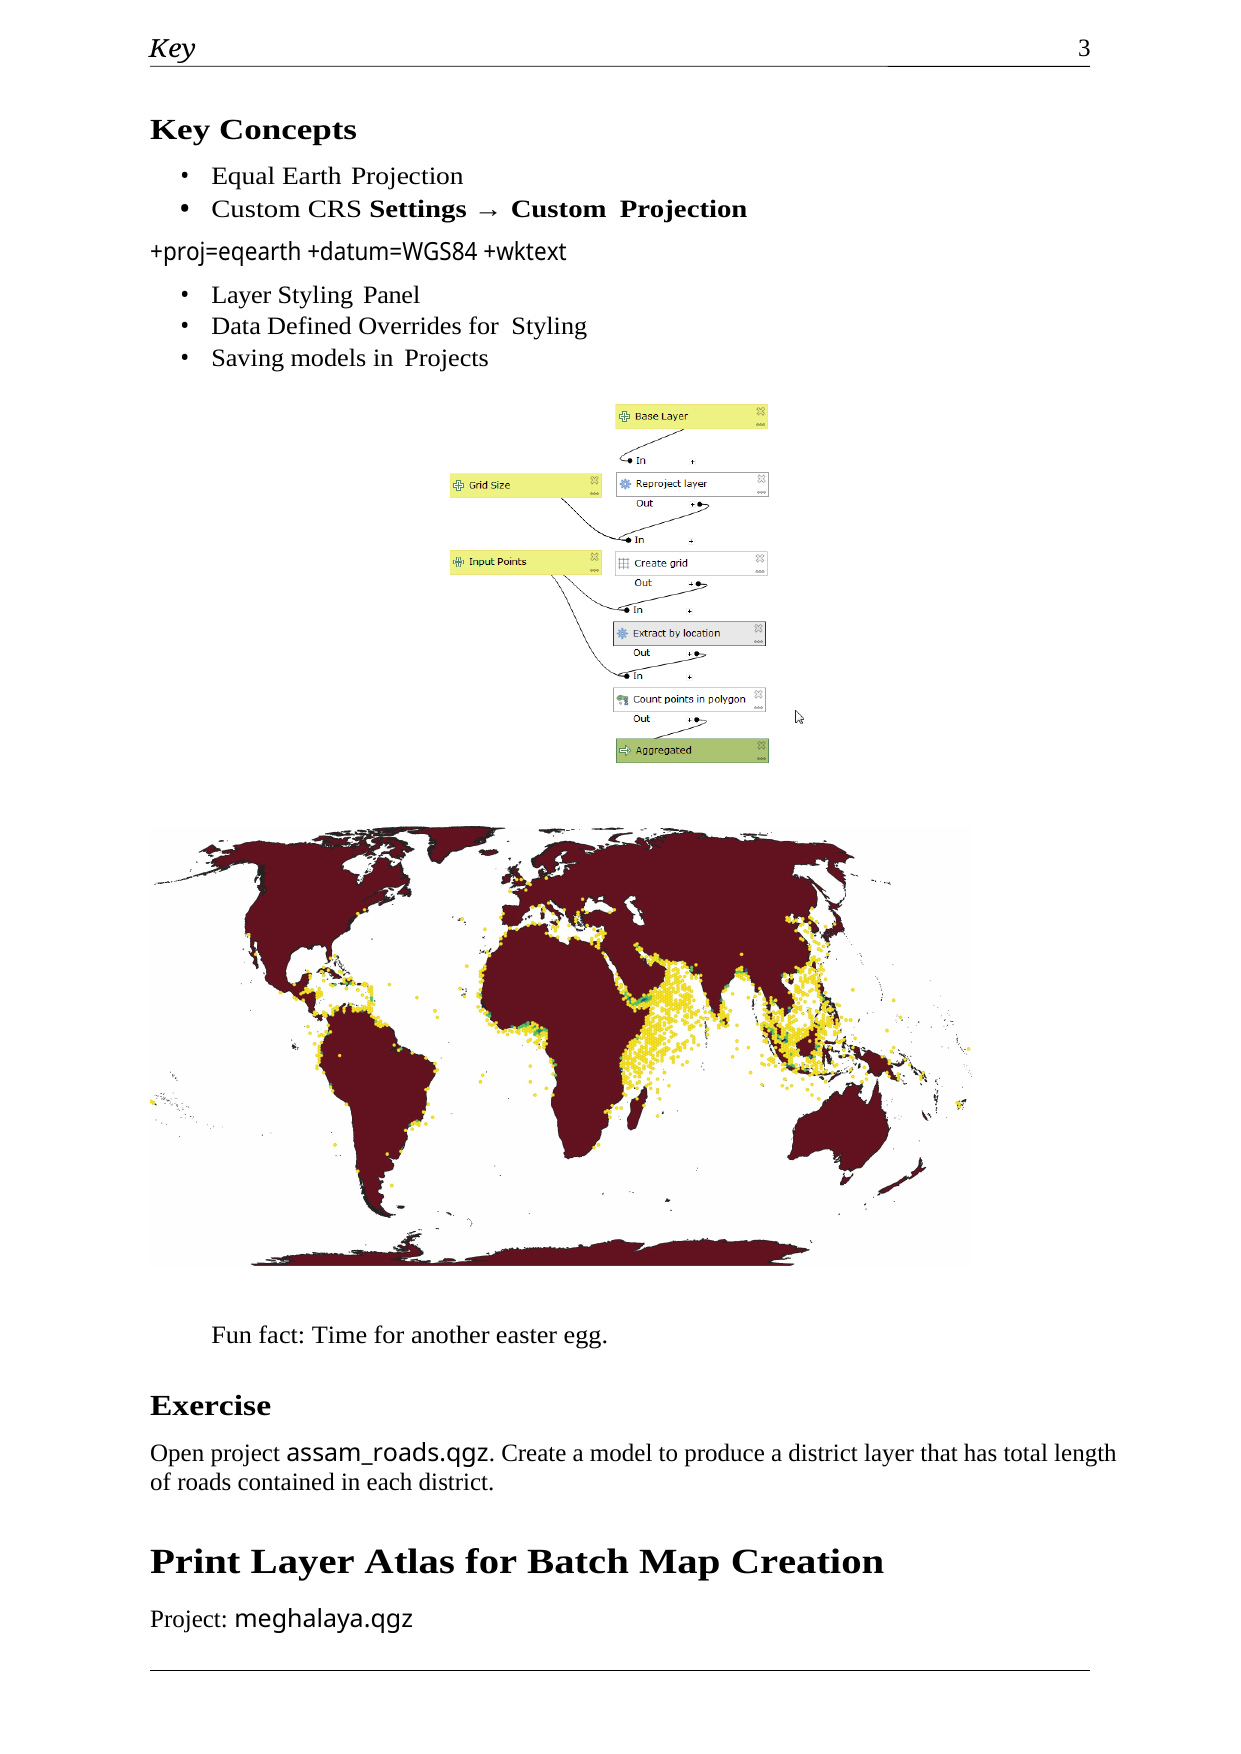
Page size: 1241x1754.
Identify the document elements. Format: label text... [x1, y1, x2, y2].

list Layer Styling Panel [180, 277, 1186, 310]
subtitle Exercise [150, 1388, 1186, 1422]
text Project: meghalaya.qgz [150, 1601, 1186, 1635]
text +proj=eqearth +datum=WGS84 +wktext [150, 233, 1186, 267]
list Custom CRS Settings → Custom Projection [180, 191, 1186, 223]
list Data Defined Overrides for Styling [180, 310, 1186, 340]
list Saving models in Projects [180, 340, 1186, 373]
list Equal Earth Projection [180, 158, 1186, 191]
picture [449, 404, 804, 763]
subtitle Key Concepts [150, 112, 1186, 146]
picture [150, 826, 972, 1266]
subtitle Print Layer Atlas for Batch Map Creation [150, 1540, 1186, 1581]
text Open project assam_roads.qgz. Create a model to produce a district layer that has total length of roads contained in each district. [150, 1435, 1139, 1495]
text Fun fact: Time for another easter egg. [211, 1320, 1186, 1349]
